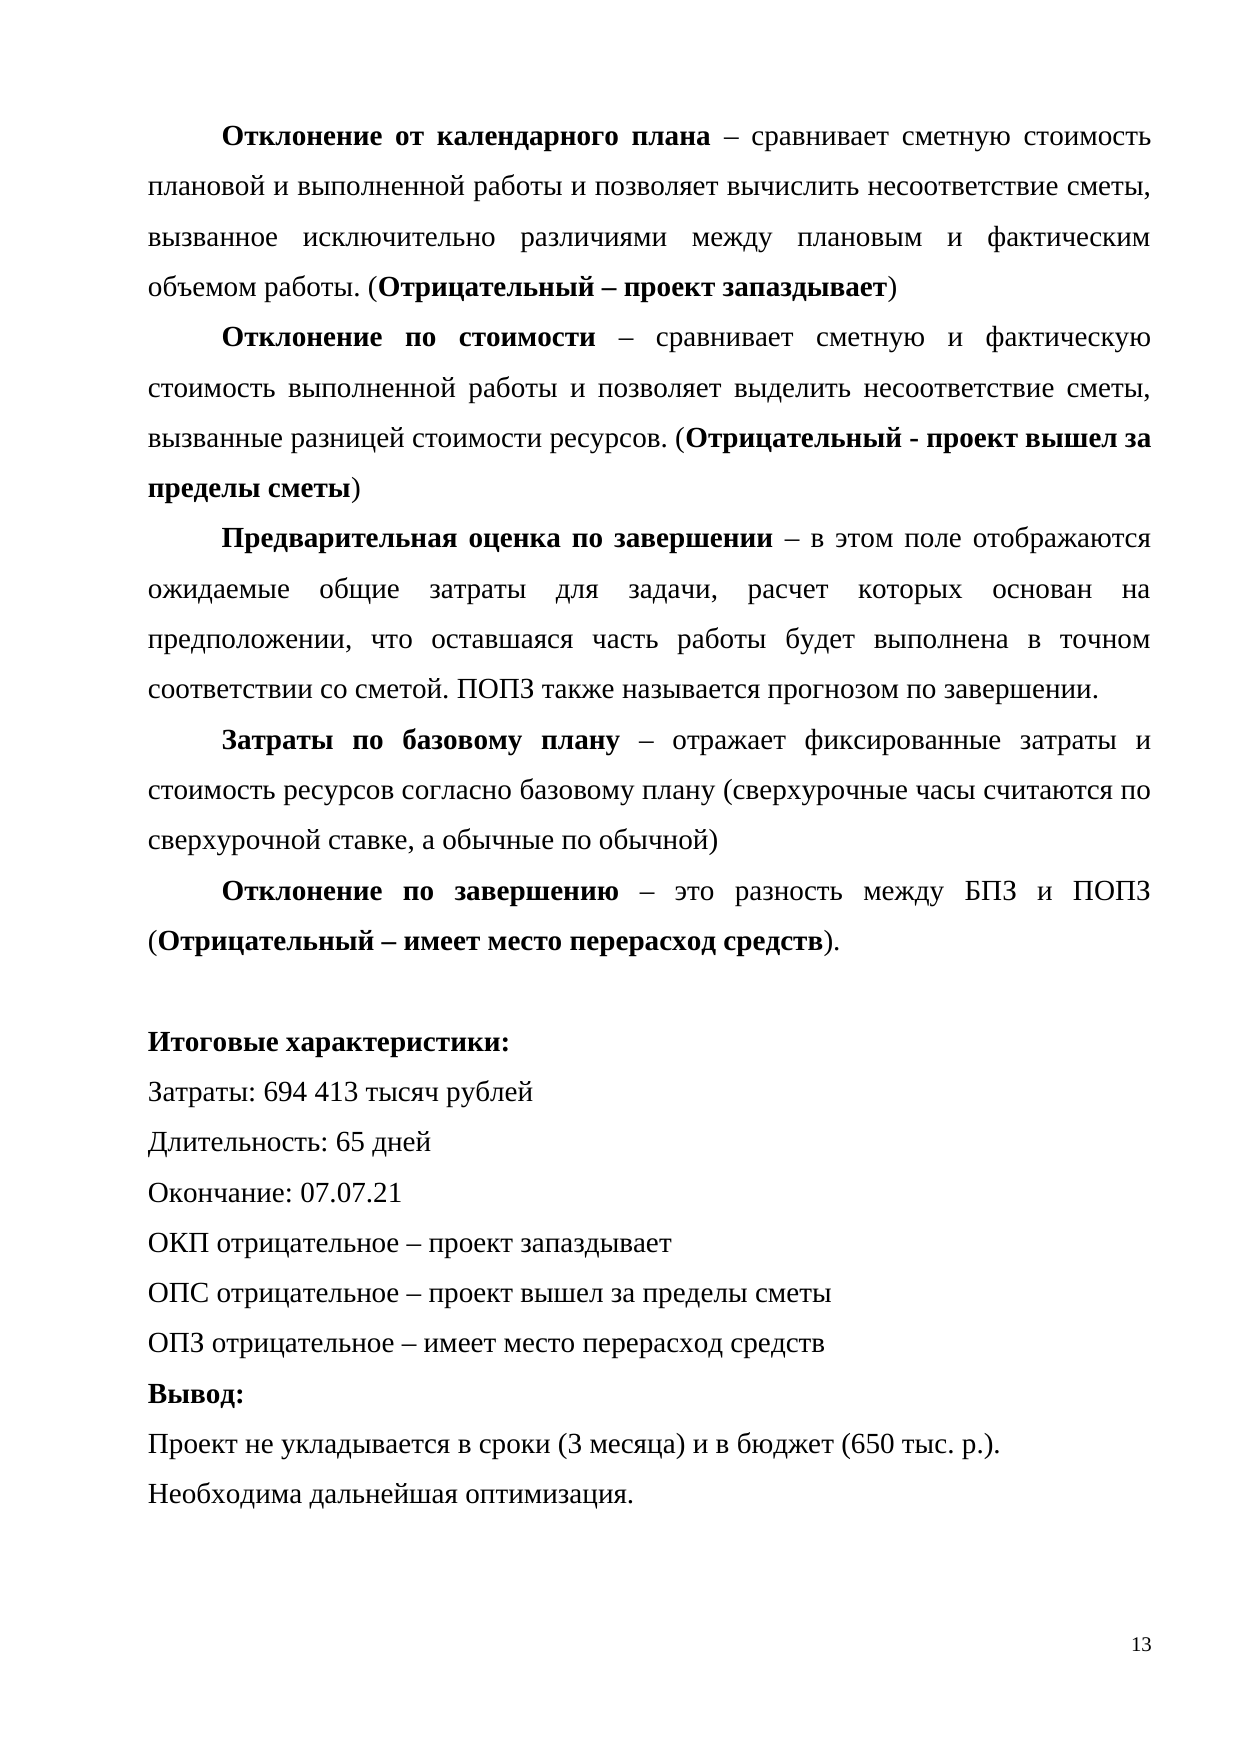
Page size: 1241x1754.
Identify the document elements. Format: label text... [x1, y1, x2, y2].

text Отклонение по стоимости – сравнивает сметную и фактическую стоимость выполненной работы и позволяет выделить несоответствие сметы, вызванные разницей стоимости ресурсов. (Отрицательный - проект вышел за пределы сметы) [148, 319, 1152, 504]
text ОПС отрицательное – проект вышел за пределы сметы [148, 1275, 1152, 1309]
text Отклонение от календарного плана – сравнивает сметную стоимость плановой и выполненной работы и позволяет вычислить несоответствие сметы, вызванное исключительно различиями между плановым и фактическим объемом работы. (Отрицательный – проект запаздывает) [148, 118, 1152, 303]
text ОПЗ отрицательное – имеет место перерасход средств [148, 1326, 1152, 1359]
text Проект не укладывается в сроки (3 месяца) и в бюджет (650 тыс. р.). Необходима дальнейшая оптимизация. [148, 1426, 1152, 1510]
text Окончание: 07.07.21 [148, 1175, 1152, 1208]
text Итоговые характеристики: [148, 1024, 1152, 1057]
text Затраты: 694 413 тысяч рублей [148, 1074, 1152, 1108]
text Затраты по базовому плану – отражает фиксированные затраты и стоимость ресурсов согласно базовому плану (сверхурочные часы считаются по сверхурочной ставке, а обычные по обычной) [148, 722, 1152, 856]
text Предварительная оценка по завершении – в этом поле отображаются ожидаемые общие затраты для задачи, расчет которых основан на предположении, что оставшаяся часть работы будет выполнена в точном соответствии со сметой. ПОПЗ также называется прогнозом по завершении. [148, 521, 1152, 705]
text Отклонение по завершению – это разность между БПЗ и ПОПЗ (Отрицательный – имеет место перерасход средств). [148, 873, 1152, 957]
text ОКП отрицательное – проект запаздывает [148, 1225, 1152, 1258]
text Вывод: [148, 1376, 1152, 1409]
text Длительность: 65 дней [148, 1124, 1152, 1158]
